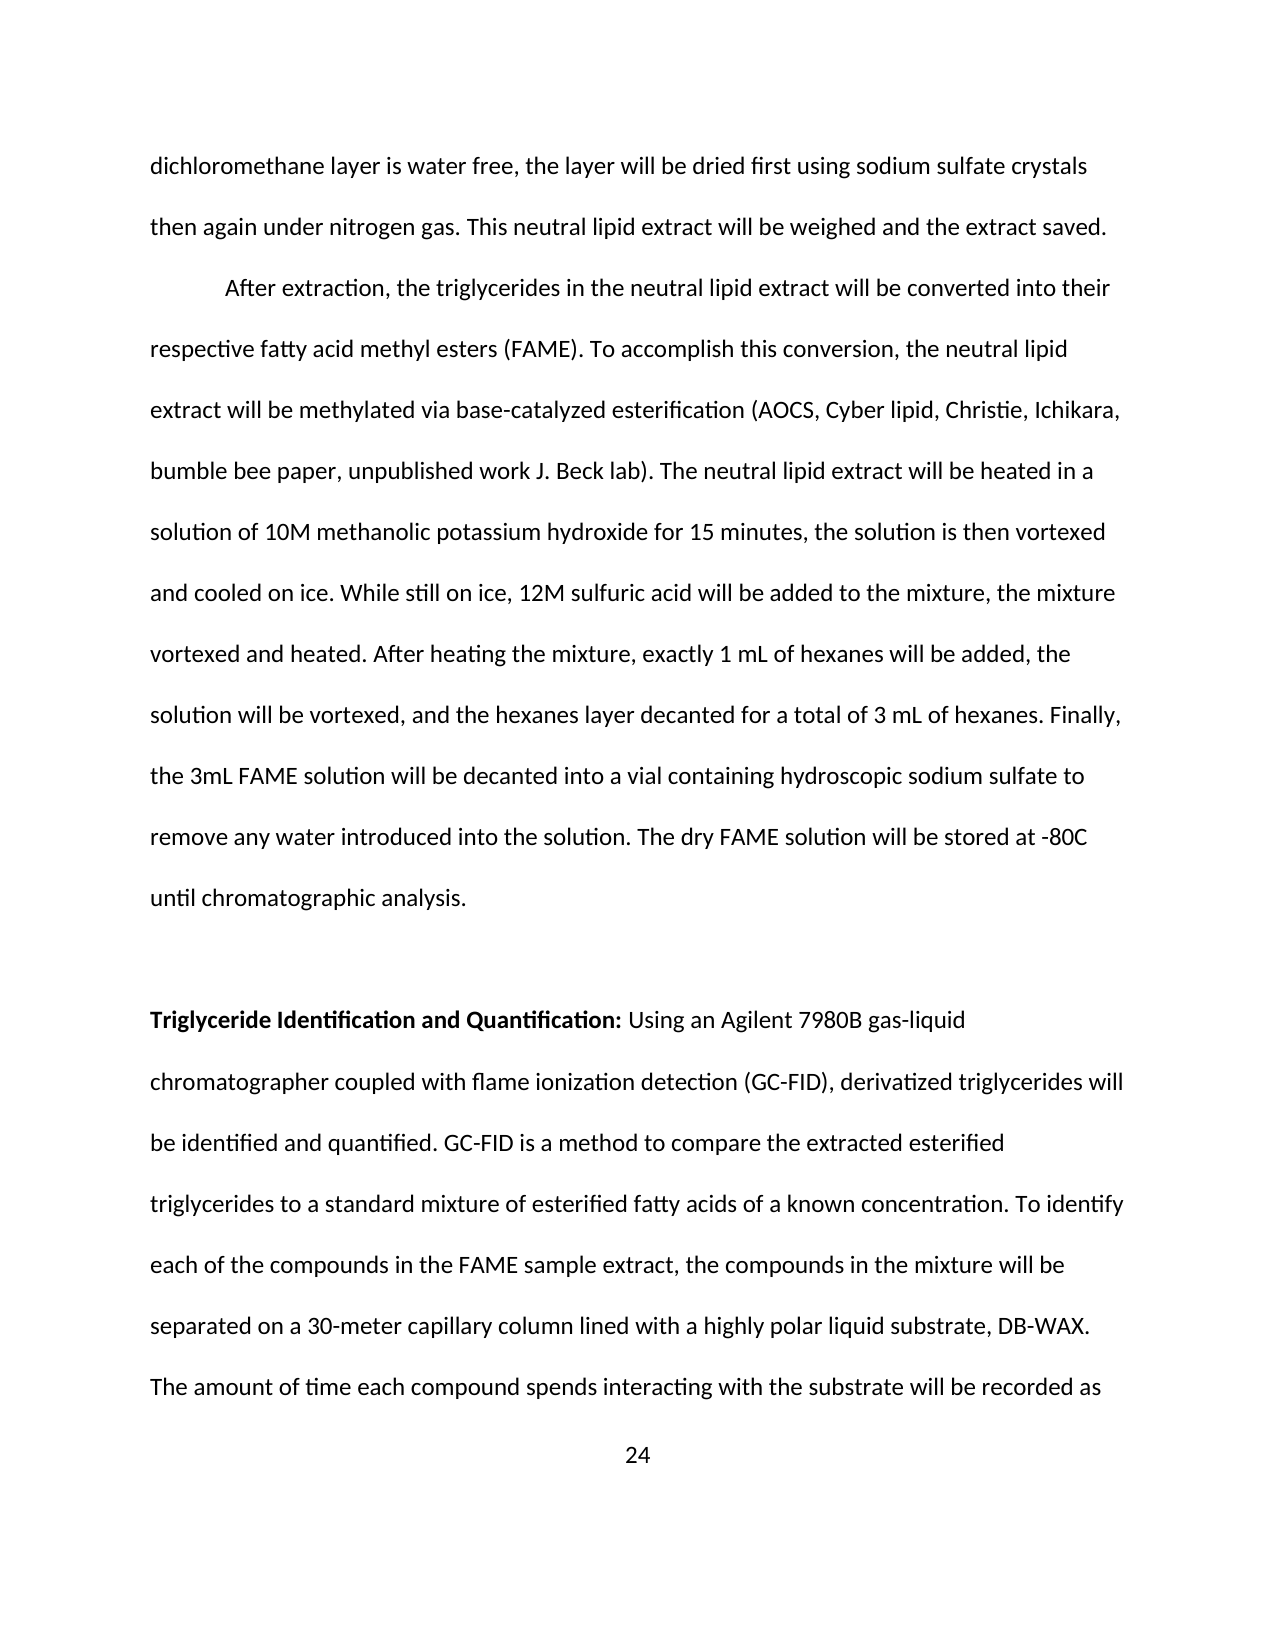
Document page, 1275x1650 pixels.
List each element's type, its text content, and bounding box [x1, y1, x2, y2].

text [150, 150, 1125, 242]
text After extraction, the triglycerides in the neutral lipid extract will be converted into their respective fatty acid methyl esters (FAME). To accomplish this conversion, the neutral lipid extract will be methylated via base-catalyzed esterification (AOCS, Cyber lipid, Christie, Ichikara, bumble bee paper, unpublished work J. Beck lab). The neutral lipid extract will be heated in a solution of 10M methanolic potassium hydroxide for 15 minutes, the solution is then vortexed and cooled on ice. While still on ice, 12M sulfuric acid will be added to the mixture, the mixture vortexed and heated. After heating the mixture, exactly 1 mL of hexanes will be added, the solution will be vortexed, and the hexanes layer decanted for a total of 3 mL of hexanes. Finally, the 3mL FAME solution will be decanted into a vial containing hydroscopic sodium sulfate to remove any water introduced into the solution. The dry FAME solution will be stored at -80C until chromatographic analysis. [150, 272, 1125, 913]
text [150, 1004, 1125, 1401]
